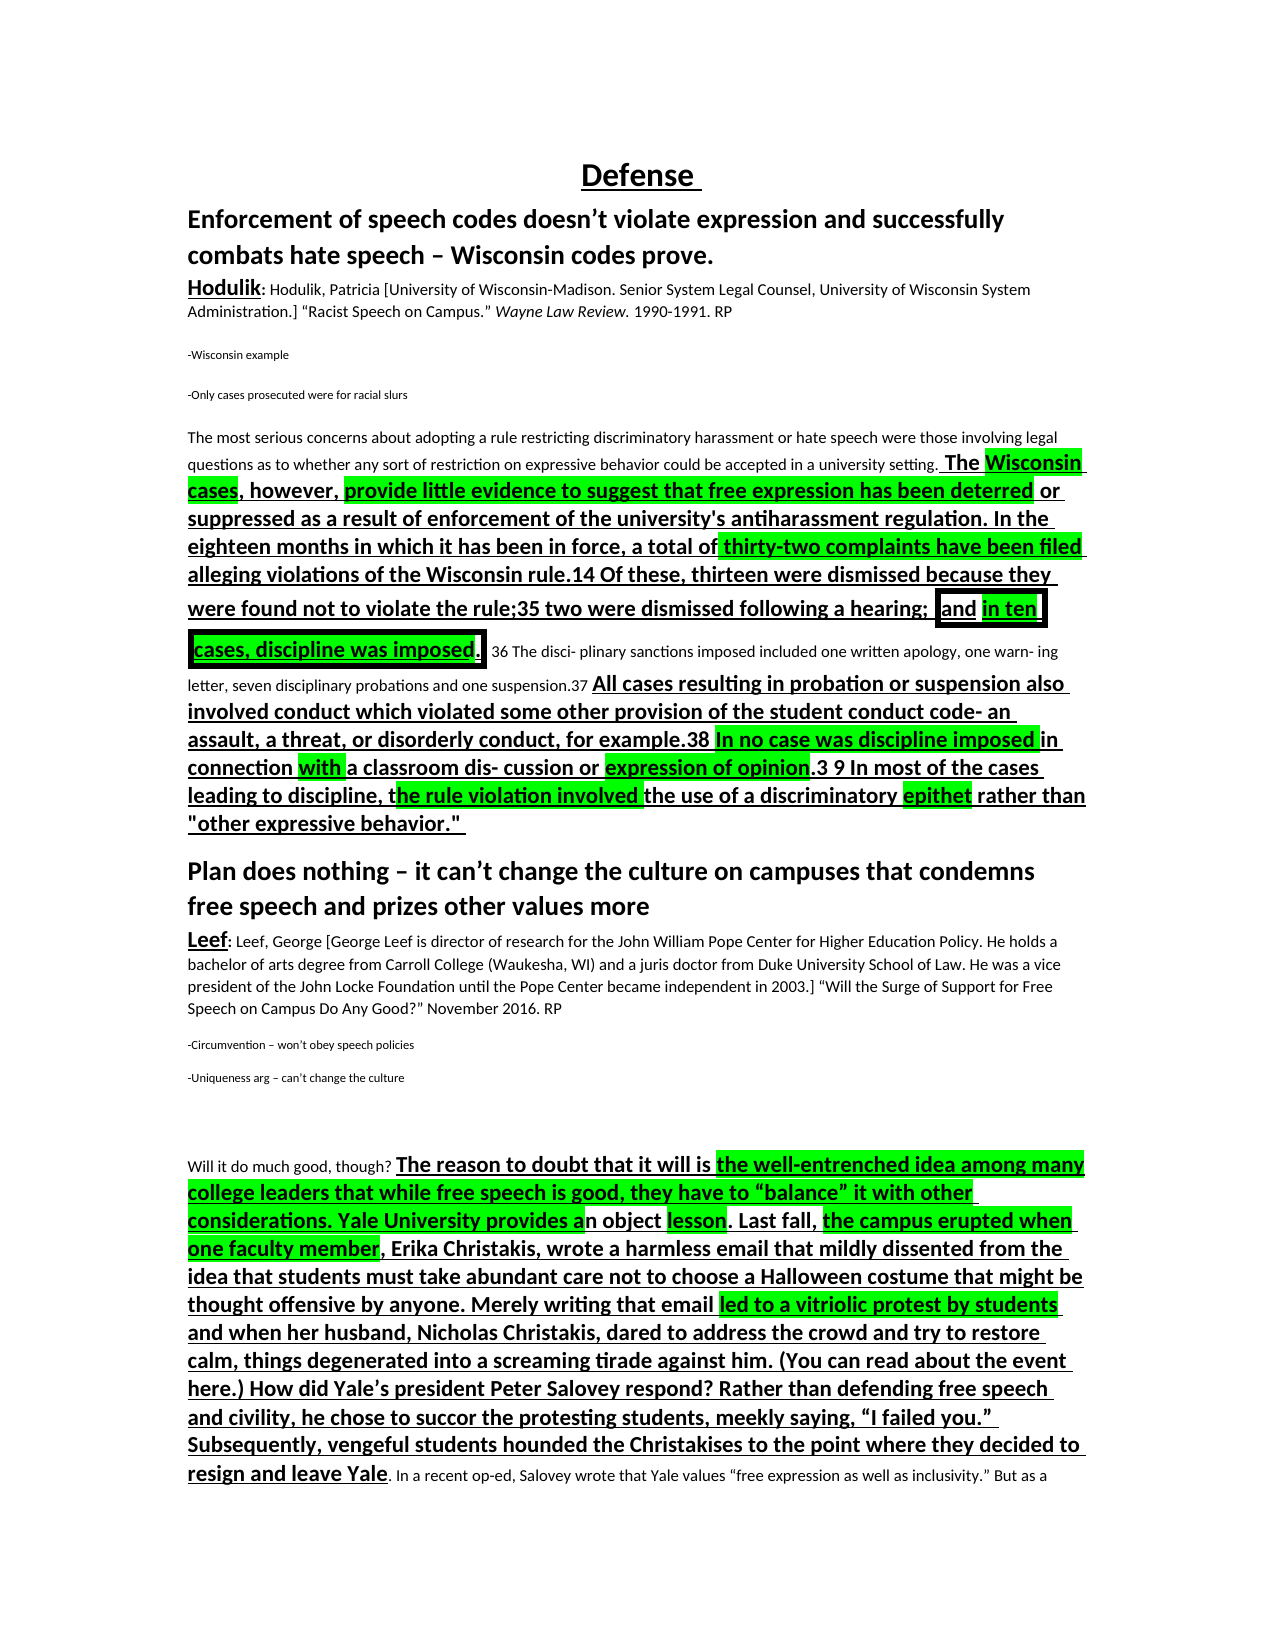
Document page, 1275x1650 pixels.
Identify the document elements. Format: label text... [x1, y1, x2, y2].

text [187, 1150, 1087, 1487]
subtitle Plan does nothing – it can’t change the culture on campuses that condemns free speech and prizes other values more [187, 854, 1087, 922]
text -Only cases prosecuted were for racial slurs [187, 387, 1087, 402]
text The most serious concerns about adopting a rule restricting discriminatory harassment or hate speech were those involving legal questions as to whether any sort of restriction on expressive behavior could be accepted in a university setting. The Wisconsin cases, however, provide little evidence to suggest that free expression has been deterred or suppressed as a result of enforcement of the university's antiharassment regulation. In the eighteen months in which it has been in force, a total of thirty-two complaints have been filed alleging violations of the Wisconsin rule.14 Of these, thirteen were dismissed because they were found not to violate the rule;35 two were dismissed following a hearing; and in ten cases, discipline was imposed. 36 The disci- plinary sanctions imposed included one written apology, one warn- ing letter, seven disciplinary probations and one suspension.37 All cases resulting in probation or suspension also involved conduct which violated some other provision of the student conduct code- an assault, a threat, or disorderly conduct, for example.38 In no case was discipline imposed in connection with a classroom dis- cussion or expression of opinion.3 9 In most of the cases leading to discipline, the rule violation involved the use of a discriminatory epithet rather than "other expressive behavior." [187, 557, 1087, 837]
subtitle Enforcement of speech codes doesn’t violate expression and successfully combats hate speech – Wisconsin codes prove. [187, 202, 1087, 271]
subtitle Defense [187, 154, 1087, 195]
text Leef: Leef, George [George Leef is director of research for the John William Pope Center for Higher Education Policy. He holds a bachelor of arts degree from Carroll College (Waukesha, WI) and a juris doctor from Duke University School of Law. He was a vice president of the John Locke Foundation until the Pope Center became independent in 2003.] “Will the Surge of Support for Free Speech on Campus Do Any Good?” November 2016. RP [187, 925, 1087, 1019]
text -Circumvention – won’t obey speech policies [187, 1037, 1087, 1052]
text -Uniqueness arg – can’t change the culture [187, 1070, 1087, 1085]
text Hodulik: Hodulik, Patricia [University of Wisconsin-Madison. Senior System Legal Counsel, University of Wisconsin System Administration.] “Racist Speech on Campus.” Wayne Law Review. 1990-1991. RP [187, 273, 1087, 322]
text -Wisconsin example [187, 347, 1087, 362]
